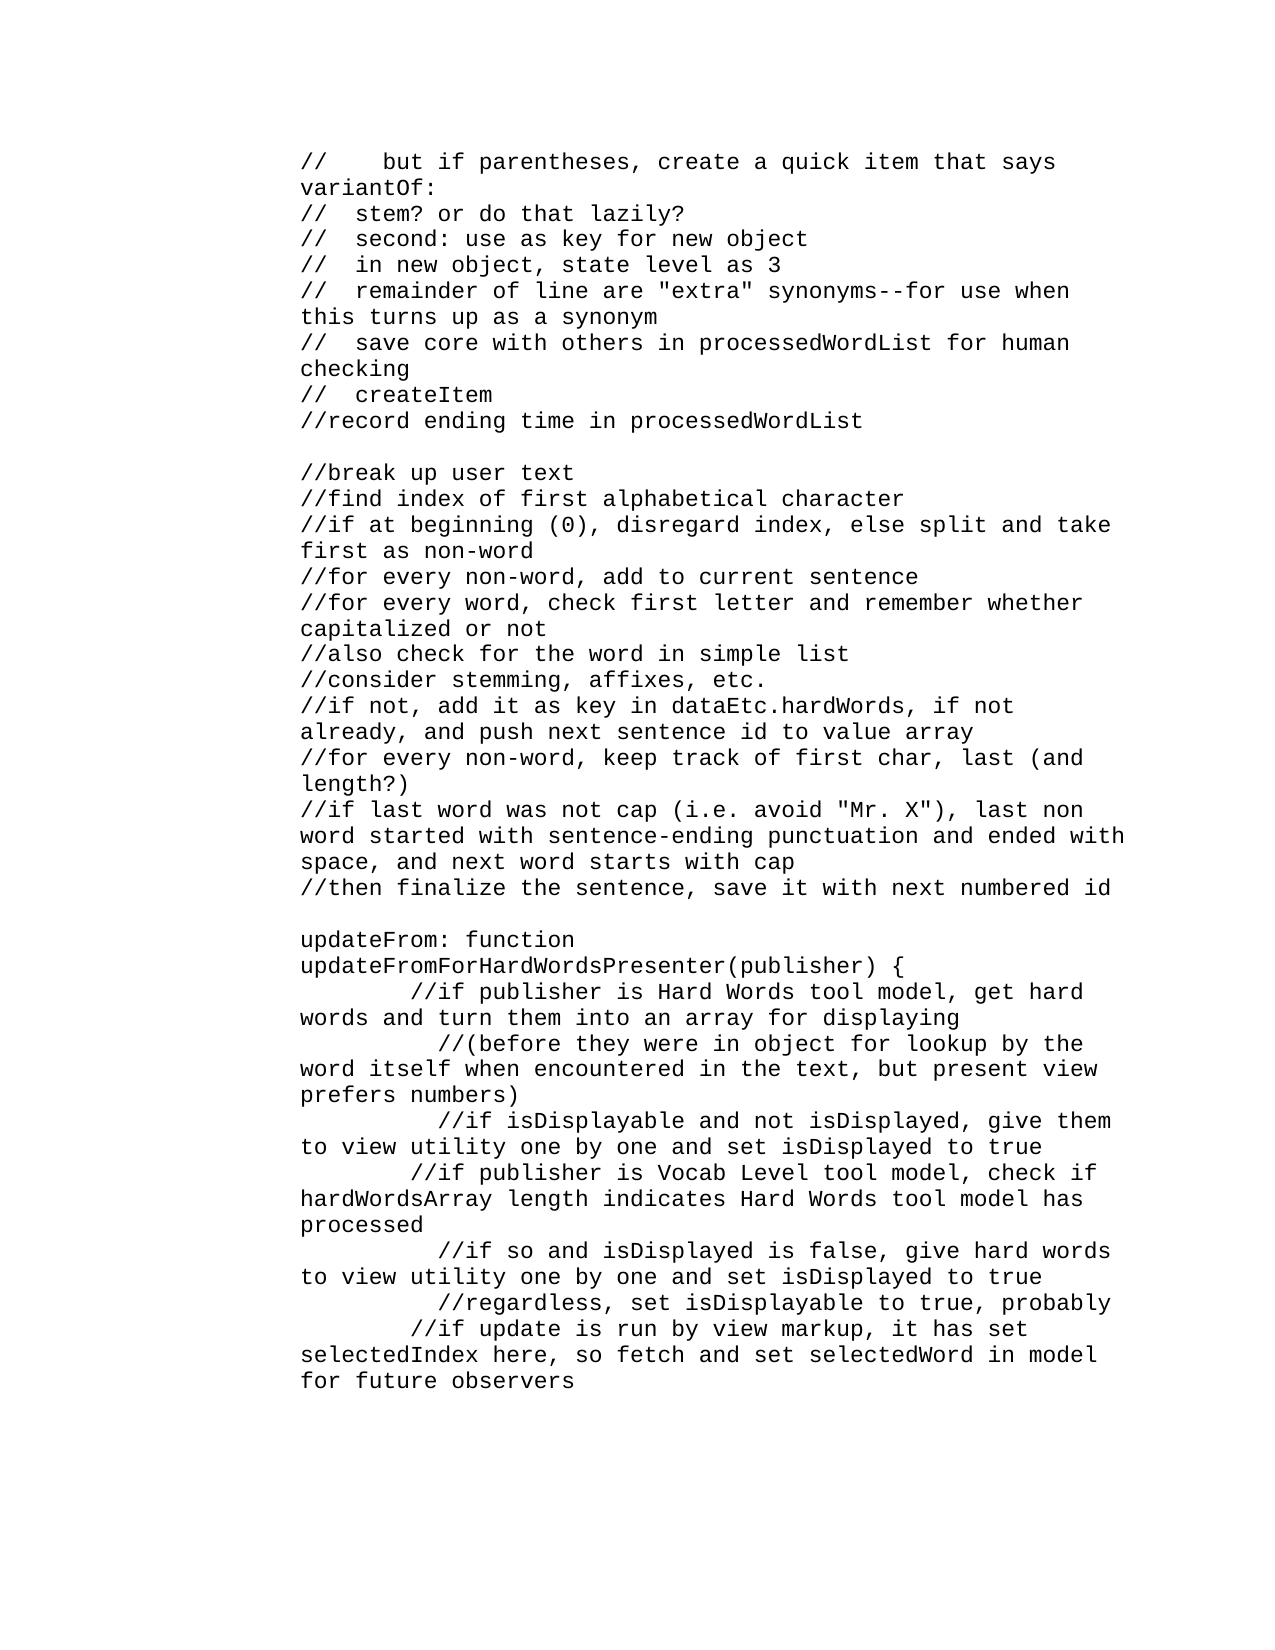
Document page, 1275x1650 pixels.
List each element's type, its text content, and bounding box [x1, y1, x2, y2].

text //also check for the word in simple list [300, 643, 1125, 669]
text //for every word, check first letter and remember whether capitalized or not [300, 591, 1125, 643]
text //if last word was not cap (i.e. avoid "Mr. X"), last non word started with sentence-ending punctuation and ended with space, and next word starts with cap [300, 798, 1125, 876]
text // in new object, state level as 3 [300, 254, 1125, 280]
text //(before they were in object for lookup by the word itself when encountered in the text, but present view prefers numbers) [300, 1032, 1125, 1110]
text //find index of first alphabetical character [300, 487, 1125, 513]
text //for every non-word, add to current sentence [300, 565, 1125, 591]
text //then finalize the sentence, save it with next numbered id [300, 876, 1125, 902]
text updateFrom: function updateFromForHardWordsPresenter(publisher) { [300, 928, 1125, 980]
text //consider stemming, affixes, etc. [300, 669, 1125, 695]
text // createItem [300, 383, 1125, 409]
text //if so and isDisplayed is false, give hard words to view utility one by one and set isDisplayed to true [300, 1239, 1125, 1291]
text //if at beginning (0), disregard index, else split and take first as non-word [300, 513, 1125, 565]
text //break up user text [300, 461, 1125, 487]
text // save core with others in processedWordList for human checking [300, 332, 1125, 383]
text // remainder of line are "extra" synonyms--for use when this turns up as a synonym [300, 280, 1125, 332]
text //record ending time in processedWordList [300, 409, 1125, 435]
text //if update is run by view markup, it has set selectedIndex here, so fetch and set selectedWord in model for future observers [300, 1317, 1125, 1395]
text // second: use as key for new object [300, 228, 1125, 254]
text // but if parentheses, create a quick item that says variantOf: [300, 150, 1125, 202]
text //for every non-word, keep track of first char, last (and length?) [300, 747, 1125, 798]
text //regardless, set isDisplayable to true, probably [300, 1291, 1125, 1317]
text //if not, add it as key in dataEtc.hardWords, if not already, and push next sentence id to value array [300, 695, 1125, 747]
text //if isDisplayable and not isDisplayed, give them to view utility one by one and set isDisplayed to true [300, 1110, 1125, 1162]
text //if publisher is Vocab Level tool model, check if hardWordsArray length indicates Hard Words tool model has processed [300, 1162, 1125, 1239]
text // stem? or do that lazily? [300, 202, 1125, 228]
text //if publisher is Hard Words tool model, get hard words and turn them into an array for displaying [300, 980, 1125, 1032]
